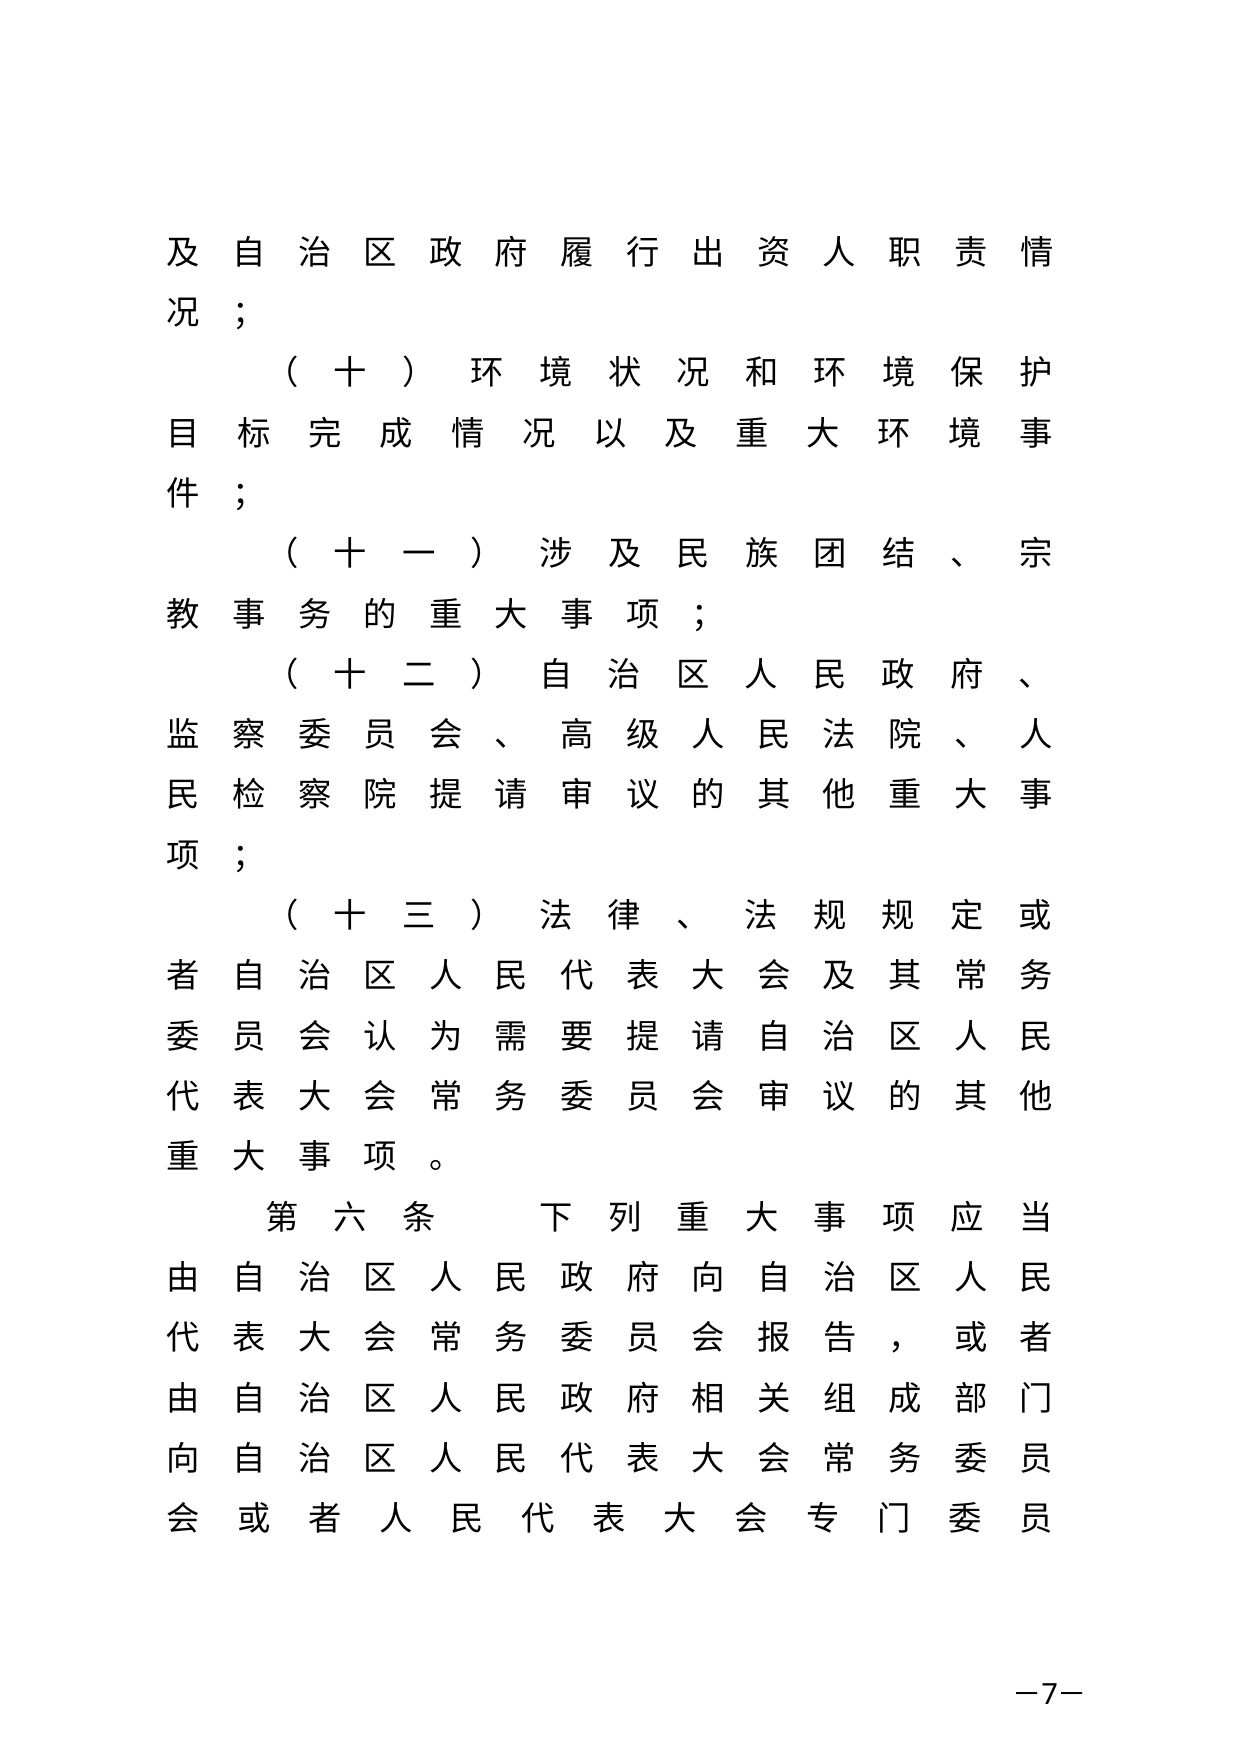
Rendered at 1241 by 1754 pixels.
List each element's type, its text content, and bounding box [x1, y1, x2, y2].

text （十二）自治区人民政府、监察委员会、高级人民法院、人民检察院提请审议的其他重大事项； [167, 642, 1085, 883]
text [167, 219, 1085, 340]
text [167, 1184, 1085, 1546]
text （十）环境状况和环境保护目标完成情况以及重大环境事件； [167, 340, 1085, 521]
text （十一）涉及民族团结、宗教事务的重大事项； [167, 521, 1085, 642]
text （十三）法律、法规规定或者自治区人民代表大会及其常务委员会认为需要提请自治区人民代表大会常务委员会审议的其他重大事项。 [167, 883, 1085, 1184]
